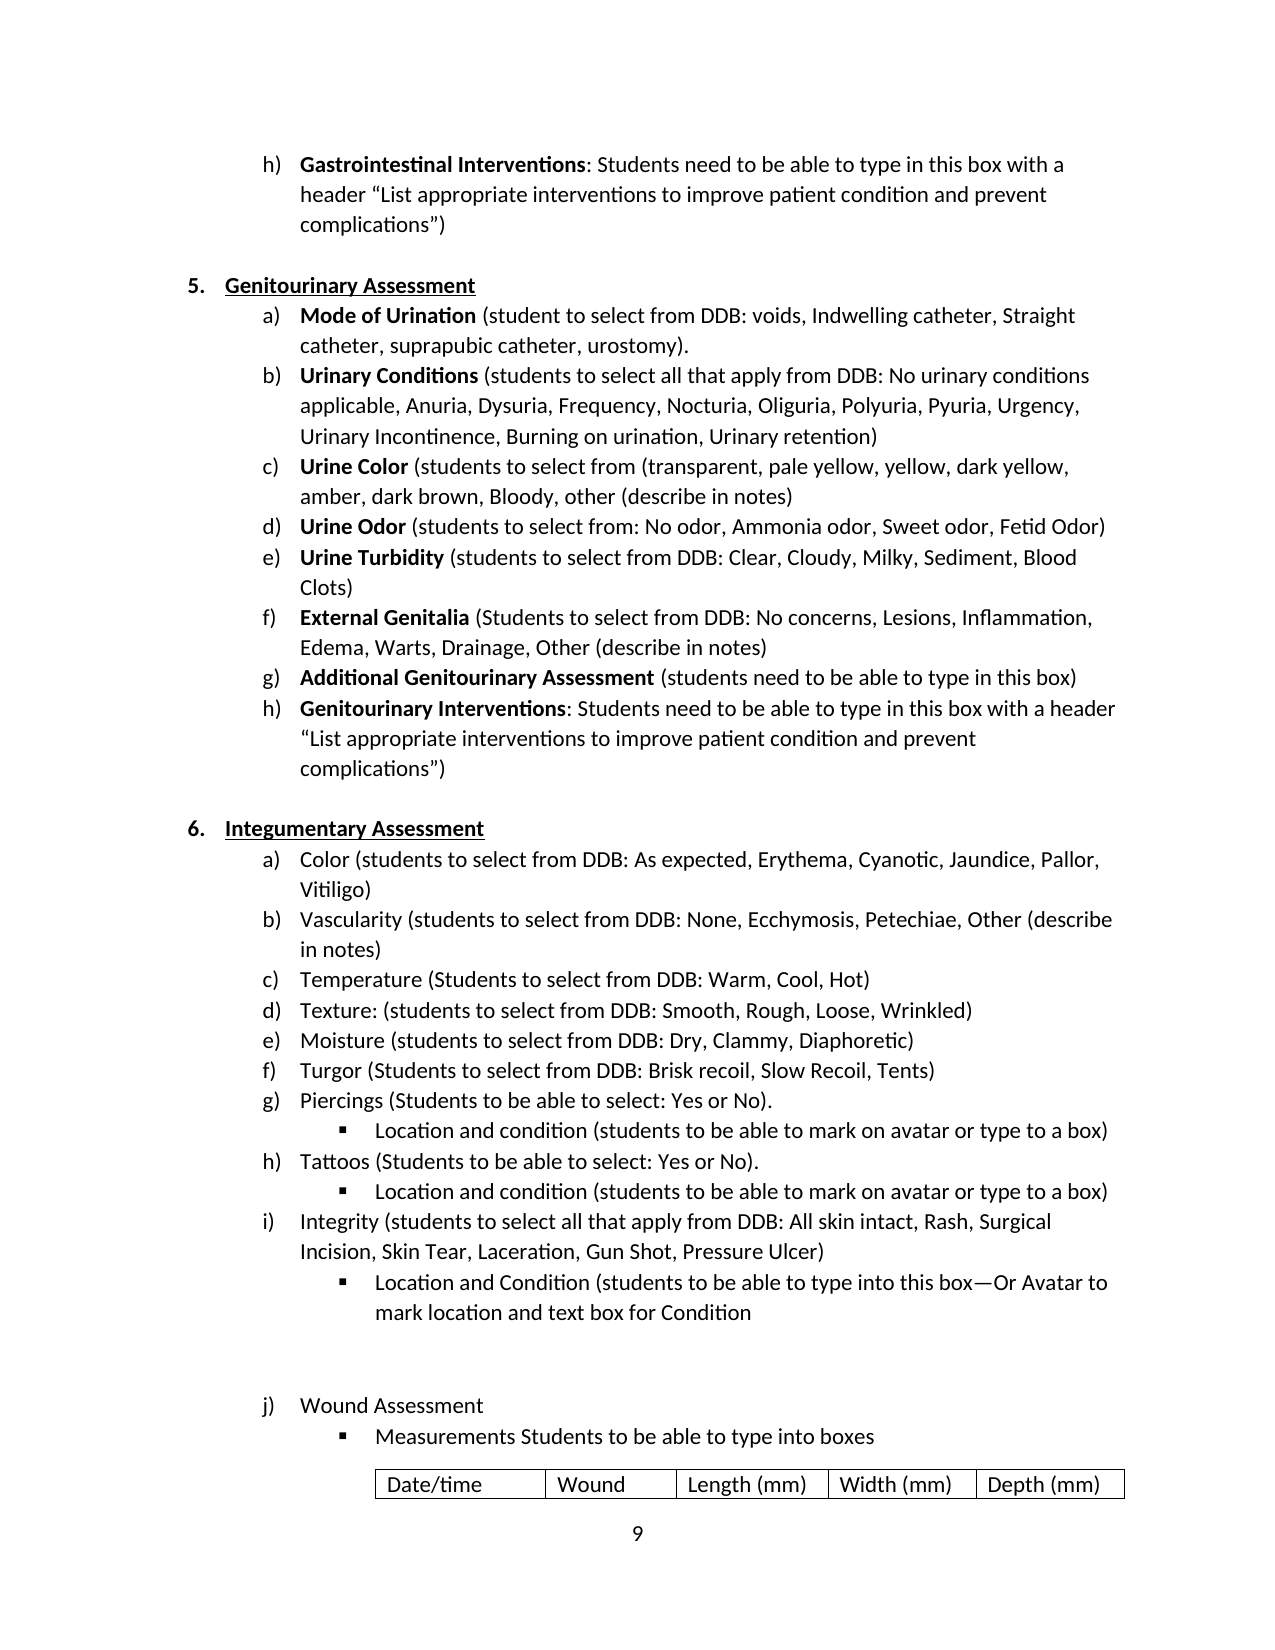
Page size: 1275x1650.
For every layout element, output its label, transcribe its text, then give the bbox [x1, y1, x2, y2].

list Color (students to select from DDB: As expected, Erythema, Cyanotic, Jaundice, Pallor, Vitiligo) [262, 845, 1125, 903]
table_header Depth (mm) [977, 1470, 1124, 1498]
list Additional Genitourinary Assessment (students need to be able to type in this box) [262, 663, 1125, 692]
list Location and condition (students to be able to mark on avatar or type to a box) [337, 1177, 1125, 1205]
list Location and Condition (students to be able to type into this box—Or Avatar to mark location and text box for Condition [337, 1268, 1125, 1326]
list Tattoos (Students to be able to select: Yes or No). [262, 1147, 1125, 1175]
table_header Wound Location [546, 1470, 676, 1498]
list Turgor (Students to select from DDB: Brisk recoil, Slow Recoil, Tents) [262, 1056, 1125, 1084]
list Measurements Students to be able to type into boxes [337, 1422, 1125, 1450]
list Texture: (students to select from DDB: Smooth, Rough, Loose, Wrinkled) [262, 996, 1125, 1024]
table_header Date/time [376, 1470, 545, 1498]
list Wound Assessment [262, 1392, 1125, 1420]
list Location and condition (students to be able to mark on avatar or type to a box) [337, 1117, 1125, 1145]
list Urine Odor (students to select from: No odor, Ammonia odor, Sweet odor, Fetid Odor) [262, 512, 1125, 541]
list Genitourinary Interventions: Students need to be able to type in this box with a header “List appropriate interventions to improve patient condition and prevent complications”) [262, 694, 1125, 782]
list Vascularity (students to select from DDB: None, Ecchymosis, Petechiae, Other (describe in notes) [262, 905, 1125, 963]
list Mode of Urination (student to select from DDB: voids, Indwelling catheter, Straight catheter, suprapubic catheter, urostomy). [262, 301, 1125, 359]
list Temperature (Students to select from DDB: Warm, Cool, Hot) [262, 966, 1125, 994]
list Integumentary Assessment [187, 814, 1125, 843]
table_header Length (mm) [677, 1470, 828, 1498]
table_header Width (mm) [829, 1470, 976, 1498]
list Integrity (students to select all that apply from DDB: All skin intact, Rash, Surgical Incision, Skin Tear, Laceration, Gun Shot, Pressure Ulcer) [262, 1207, 1125, 1266]
list Piercings (Students to be able to select: Yes or No). [262, 1086, 1125, 1114]
list Urinary Conditions (students to select all that apply from DDB: No urinary conditions applicable, Anuria, Dysuria, Frequency, Nocturia, Oliguria, Polyuria, Pyuria, Urgency, Urinary Incontinence, Burning on urination, Urinary retention) [262, 361, 1125, 450]
list Moisture (students to select from DDB: Dry, Clammy, Diaphoretic) [262, 1026, 1125, 1054]
list Gastrointestinal Interventions: Students need to be able to type in this box with a header “List appropriate interventions to improve patient condition and prevent complications”) [262, 150, 1125, 238]
list External Genitalia (Students to select from DDB: No concerns, Lesions, Inflammation, Edema, Warts, Drainage, Other (describe in notes) [262, 603, 1125, 661]
list Urine Color (students to select from (transparent, pale yellow, yellow, dark yellow, amber, dark brown, Bloody, other (describe in notes) [262, 452, 1125, 510]
list Genitourinary Assessment [187, 271, 1125, 299]
list Urine Turbidity (students to select from DDB: Clear, Cloudy, Milky, Sediment, Blood Clots) [262, 543, 1125, 601]
